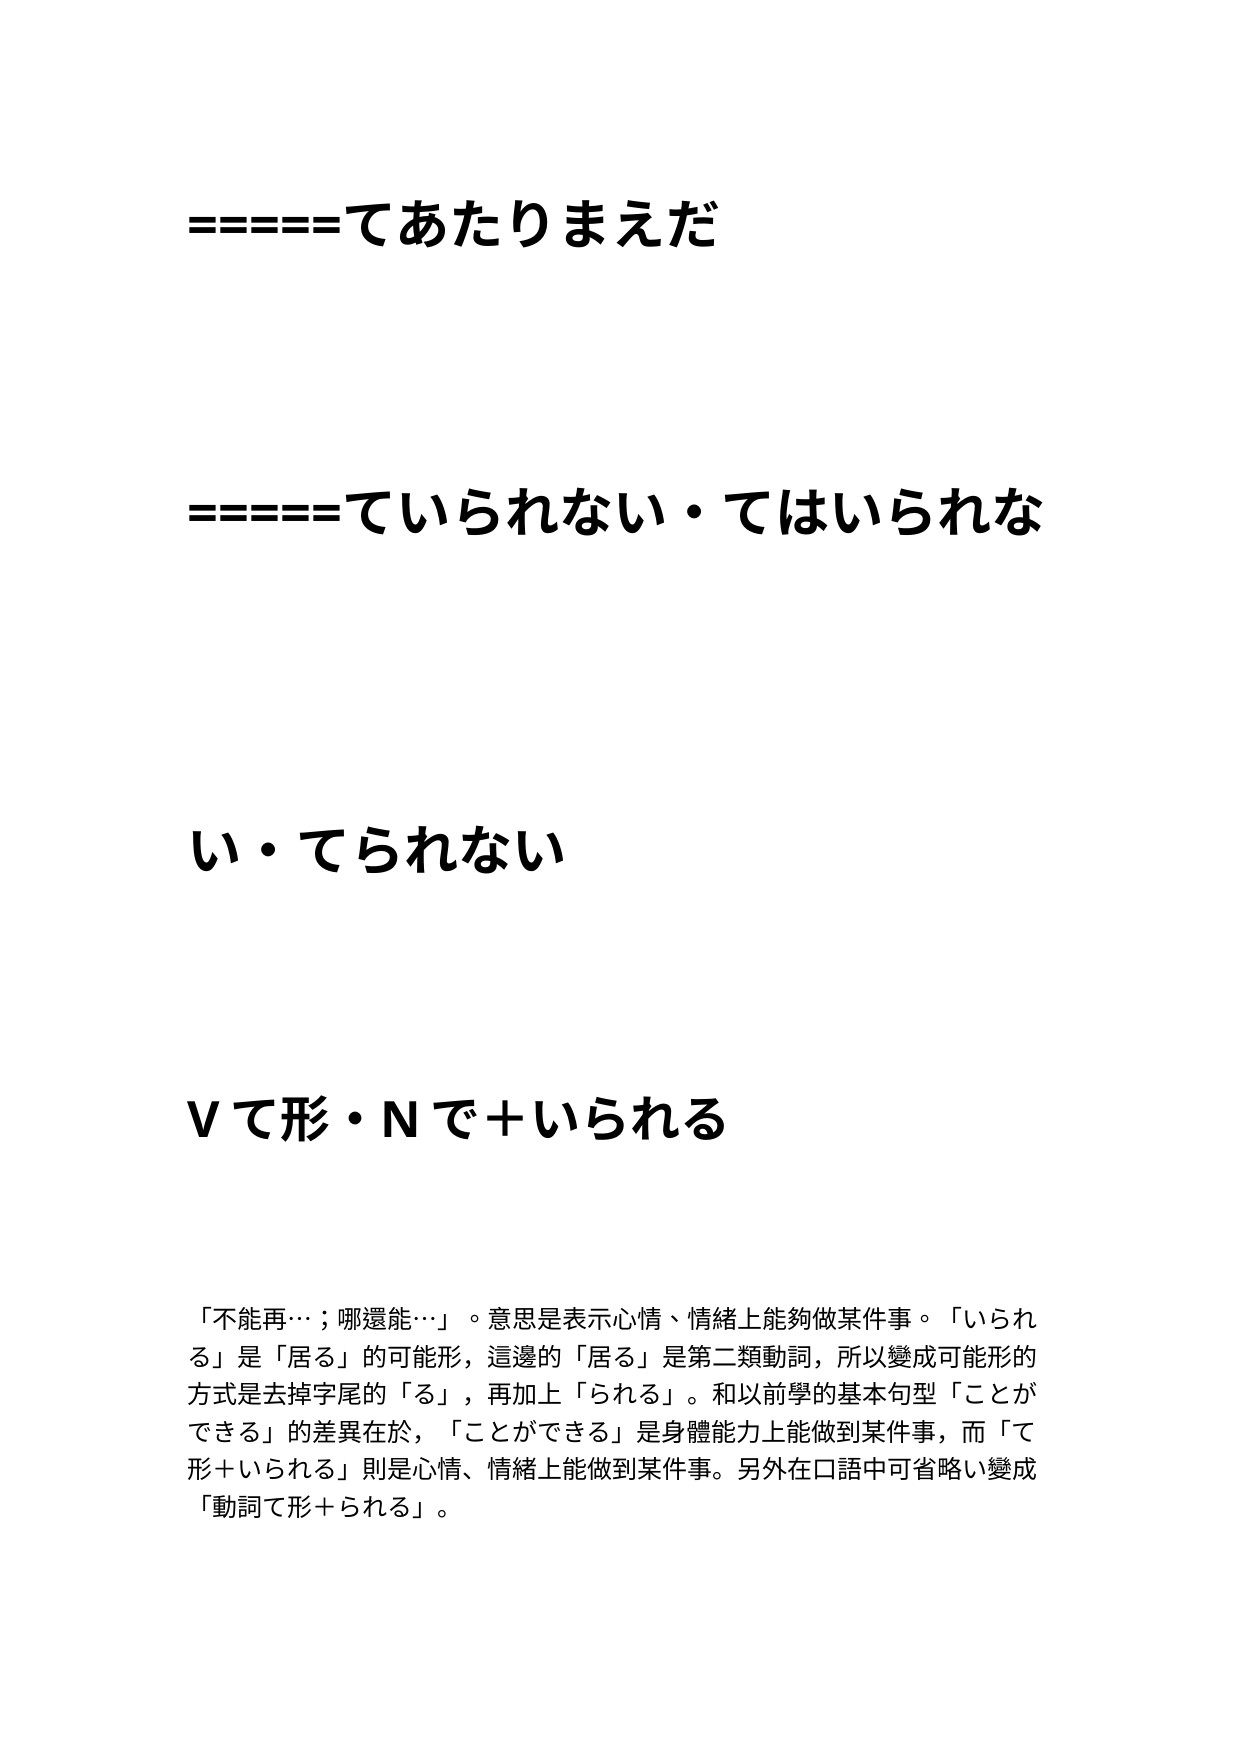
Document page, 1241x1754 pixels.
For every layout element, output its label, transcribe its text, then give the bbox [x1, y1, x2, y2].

subtitle Vて形・Nで＋いられる [187, 1079, 1053, 1154]
text 「不能再…；哪還能…」。意思是表示心情、情緒上能夠做某件事。「いられる」是「居る」的可能形，這邊的「居る」是第二類動詞，所以變成可能形的方式是去掉字尾的「る」，再加上「られる」。和以前學的基本句型「ことができる」的差異在於，「ことができる」是身體能力上能做到某件事，而「て形＋いられる」則是心情、情緒上能做到某件事。另外在口語中可省略い變成「動詞て形＋られる」。 [187, 1299, 1053, 1524]
subtitle =====てあたりまえだ [187, 164, 1053, 277]
subtitle =====ていられない・てはいられない・てられない [187, 453, 1053, 903]
